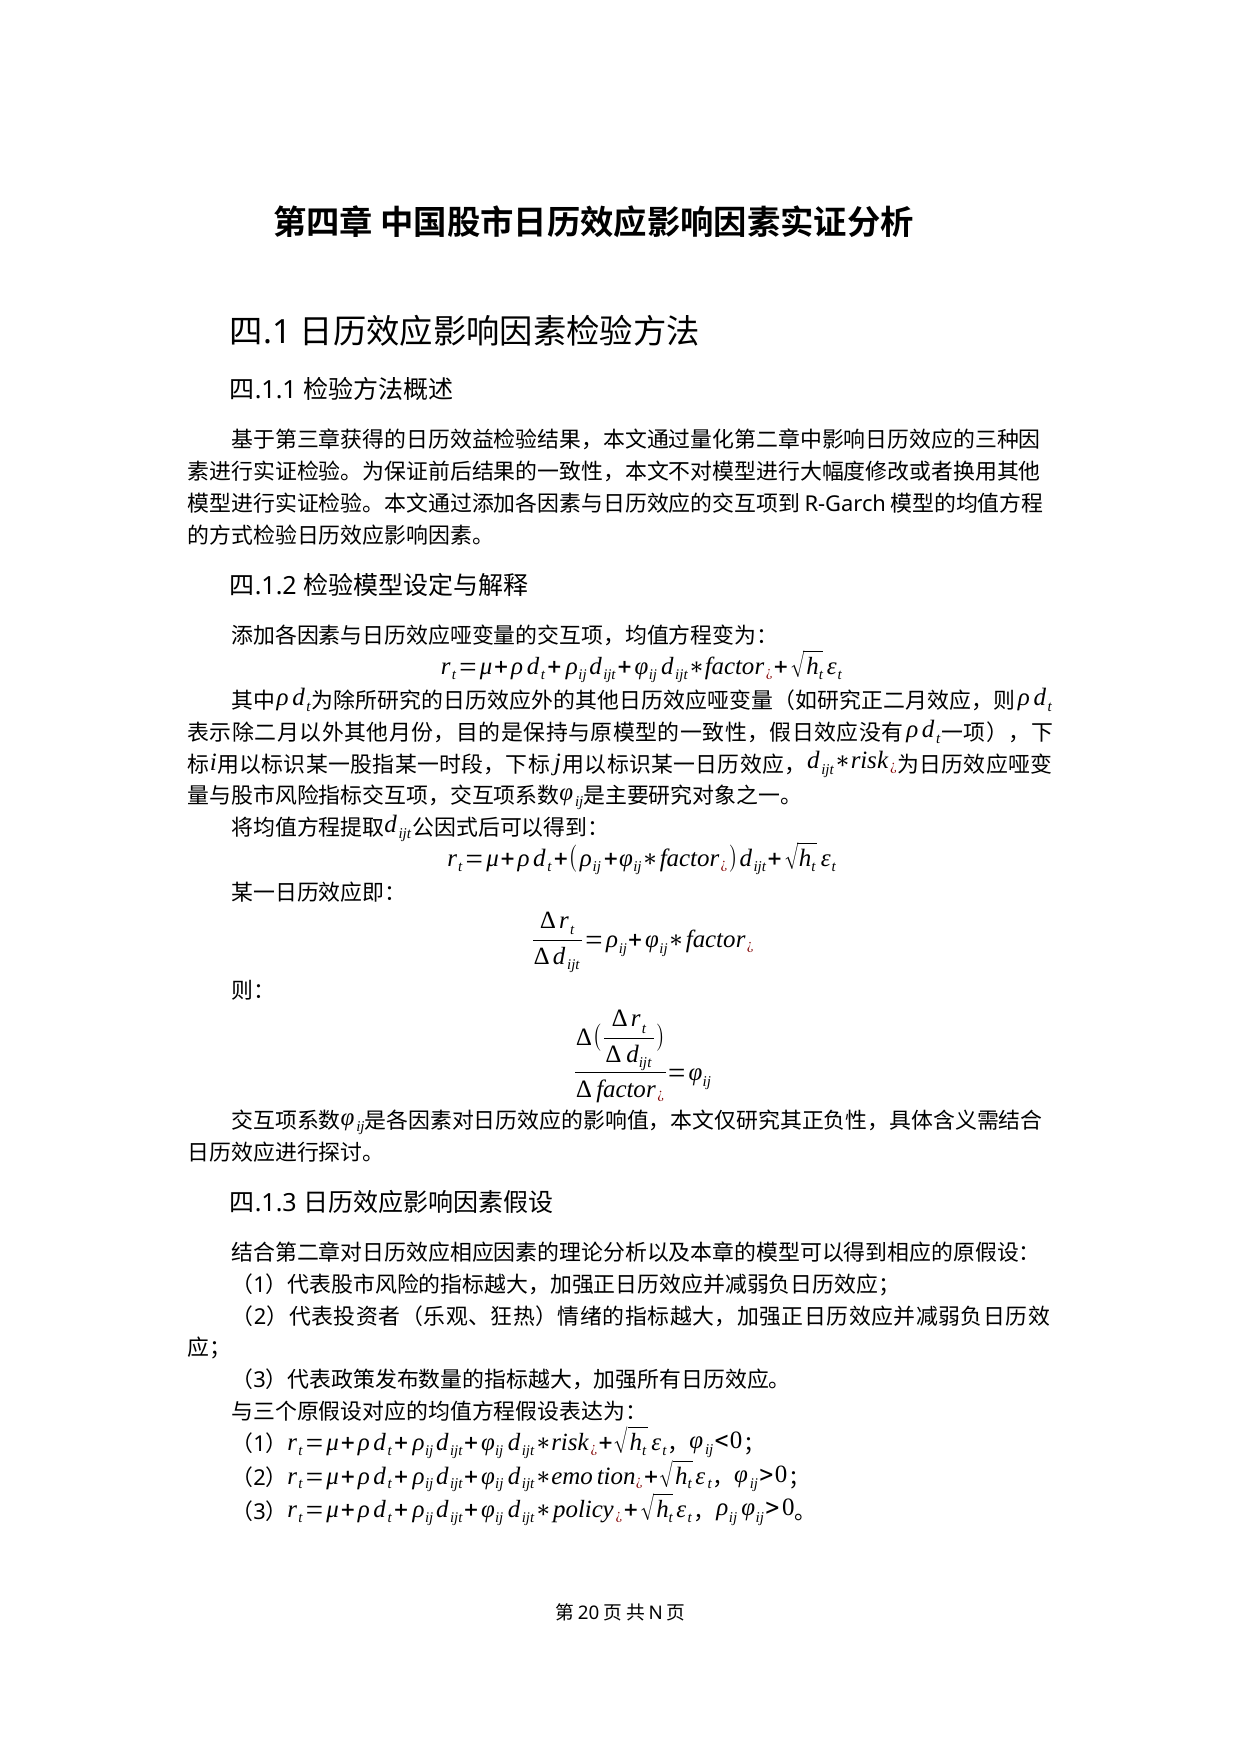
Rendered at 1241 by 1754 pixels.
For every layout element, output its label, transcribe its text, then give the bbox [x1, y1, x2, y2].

text 添加各因素与日历效应哑变量的交互项，均值方程变为： [187, 618, 1053, 650]
text 检验方法概述 [229, 370, 1053, 406]
text 日历效应影响因素检验方法 [229, 305, 1053, 354]
text 交互项系数是各因素对日历效应的影响值，本文仅研究其正负性，具体含义需结合日历效应进行探讨。 [187, 1103, 1053, 1166]
text 则： [187, 973, 1053, 1005]
text （1）代表股市风险的指标越大，加强正日历效应并减弱负日历效应； [187, 1267, 1053, 1299]
text 将均值方程提取公因式后可以得到： [187, 810, 1053, 842]
text 某一日历效应即： [187, 875, 1053, 907]
text （3），。 [187, 1493, 1053, 1526]
text （3）代表政策发布数量的指标越大，加强所有日历效应。 [187, 1362, 1053, 1394]
text 检验模型设定与解释 [229, 566, 1053, 602]
text 与三个原假设对应的均值方程假设表达为： [187, 1394, 1053, 1426]
text 基于第三章获得的日历效益检验结果，本文通过量化第二章中影响日历效应的三种因素进行实证检验。为保证前后结果的一致性，本文不对模型进行大幅度修改或者换用其他模型进行实证检验。本文通过添加各因素与日历效应的交互项到R-Garch模型的均值方程的方式检验日历效应影响因素。 [187, 422, 1053, 549]
text （1），； [187, 1426, 1053, 1459]
text 日历效应影响因素假设 [229, 1183, 1053, 1219]
text 结合第二章对日历效应相应因素的理论分析以及本章的模型可以得到相应的原假设： [187, 1235, 1053, 1267]
text （2），； [187, 1459, 1053, 1493]
text 其中为除所研究的日历效应外的其他日历效应哑变量（如研究正二月效应，则表示除二月以外其他月份，目的是保持与原模型的一致性，假日效应没有一项），下标用以标识某一股指某一时段，下标用以标识某一日历效应，为日历效应哑变量与股市风险指标交互项，交互项系数是主要研究对象之一。 [187, 683, 1053, 810]
text 中国股市日历效应影响因素实证分析 [187, 195, 1053, 244]
text （2）代表投资者（乐观、狂热）情绪的指标越大，加强正日历效应并减弱负日历效应； [187, 1299, 1053, 1362]
